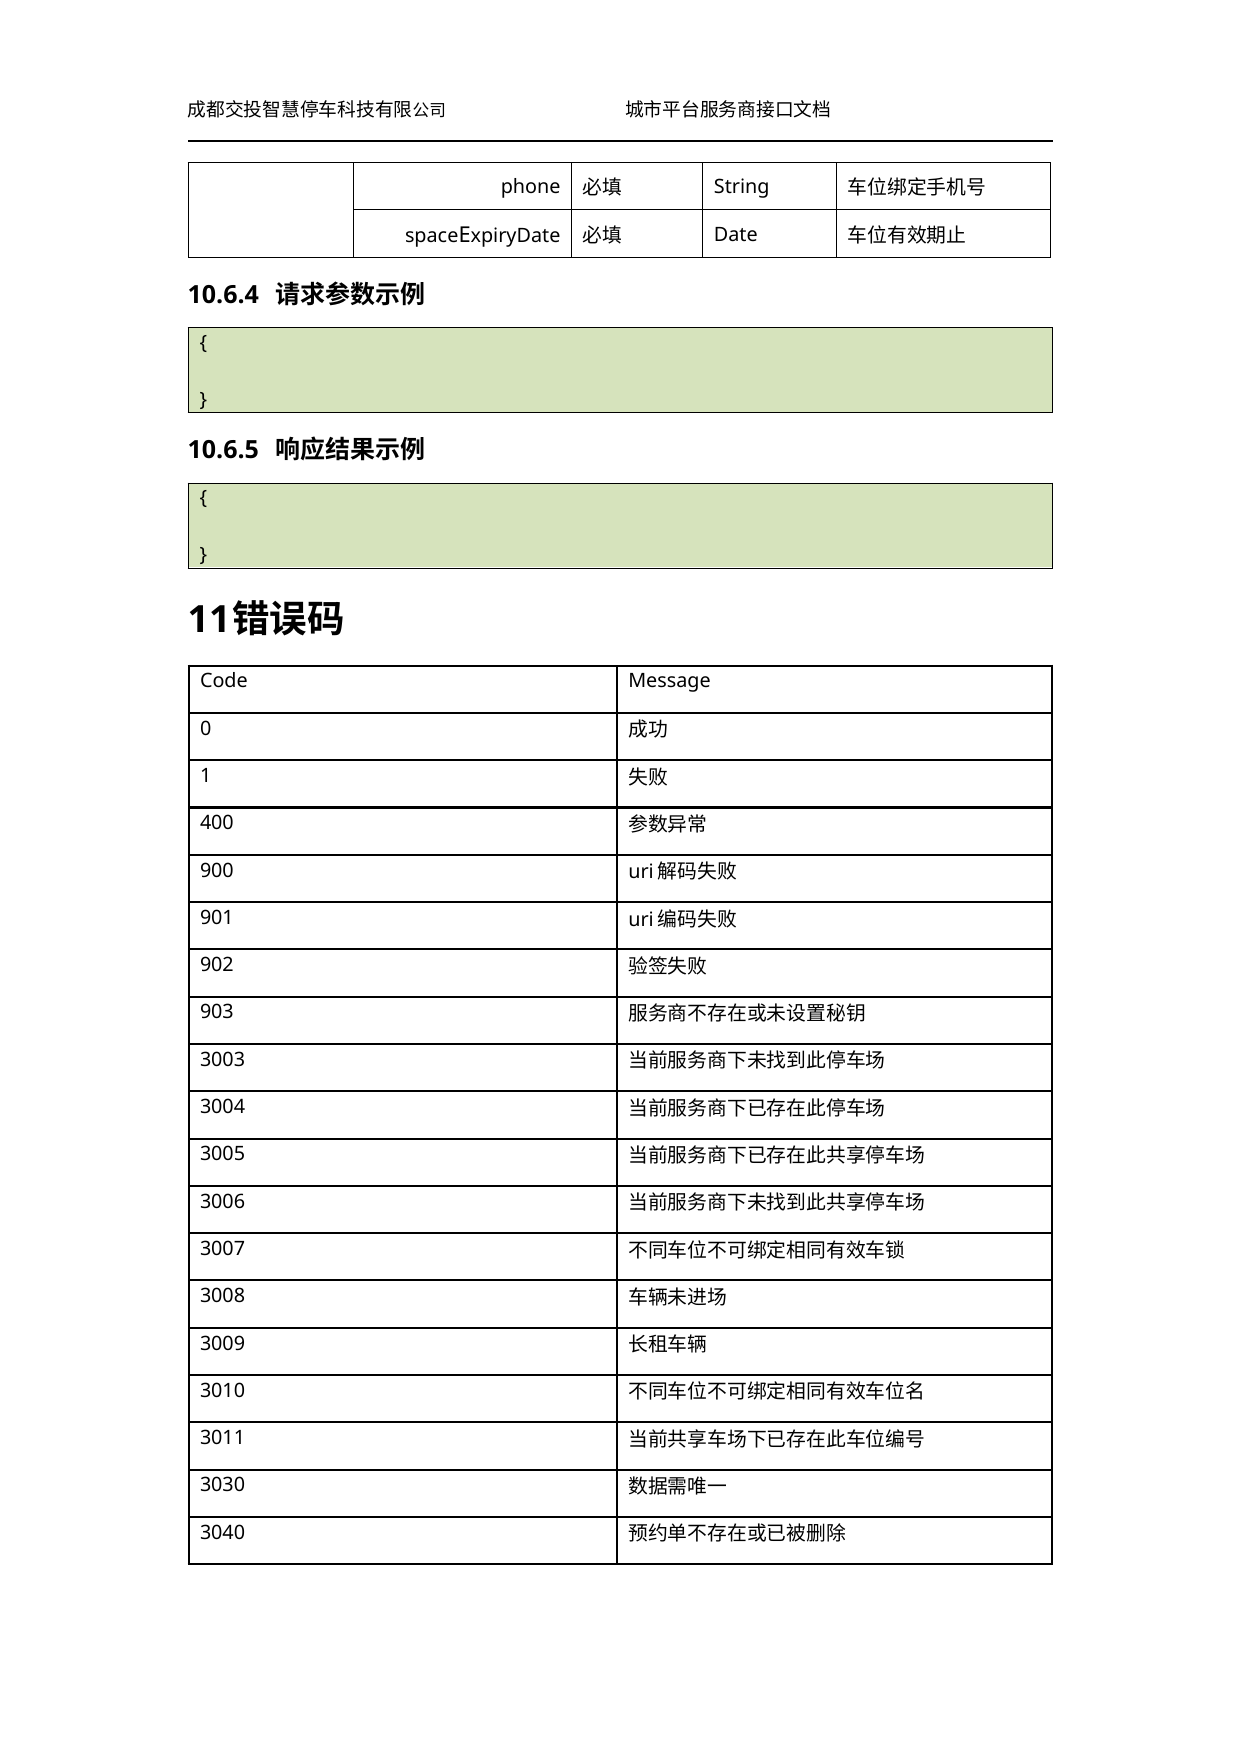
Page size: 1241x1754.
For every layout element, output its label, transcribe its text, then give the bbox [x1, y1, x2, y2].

table_cell 0 [190, 714, 616, 759]
table_cell uri解码失败 [618, 856, 1051, 901]
table_cell 预约单不存在或已被删除 [618, 1518, 1051, 1563]
table_cell Date [703, 210, 836, 257]
table_cell 失败 [618, 761, 1051, 806]
table_cell 当前服务商下已存在此停车场 [618, 1092, 1051, 1137]
table_cell 必填 [572, 163, 702, 209]
table_cell 903 [190, 998, 616, 1043]
table_cell 3010 [190, 1376, 616, 1421]
table_cell 车位绑定手机号 [837, 163, 1050, 209]
table_cell phone [354, 163, 571, 209]
table_cell 成功 [618, 714, 1051, 759]
table_cell 3011 [190, 1423, 616, 1468]
subtitle 响应结果示例 [187, 430, 1053, 466]
table_cell 3030 [190, 1471, 616, 1516]
table_cell 验签失败 [618, 950, 1051, 996]
table_cell 3006 [190, 1187, 616, 1232]
table_header Code [190, 667, 616, 712]
table_cell 3005 [190, 1140, 616, 1185]
table_cell 3003 [190, 1045, 616, 1090]
table_cell 当前共享车场下已存在此车位编号 [618, 1423, 1051, 1468]
subtitle 错误码 [187, 589, 1053, 644]
table_cell 数据需唯一 [618, 1471, 1051, 1516]
table_cell 当前服务商下未找到此停车场 [618, 1045, 1051, 1090]
table_cell 当前服务商下未找到此共享停车场 [618, 1187, 1051, 1232]
table_cell 3040 [190, 1518, 616, 1563]
table_cell 400 [190, 809, 616, 854]
table_cell 长租车辆 [618, 1329, 1051, 1374]
table_cell 车辆未进场 [618, 1281, 1051, 1327]
table_cell 3007 [190, 1234, 616, 1279]
table_cell String [703, 163, 836, 209]
table_header Message [618, 667, 1051, 712]
table_cell 902 [190, 950, 616, 996]
table_header { } [189, 328, 1052, 412]
table_cell 3004 [190, 1092, 616, 1137]
table_cell 必填 [572, 210, 702, 257]
table_cell 不同车位不可绑定相同有效车位名 [618, 1376, 1051, 1421]
table_cell 服务商不存在或未设置秘钥 [618, 998, 1051, 1043]
table_cell 3009 [190, 1329, 616, 1374]
table_cell 901 [190, 903, 616, 948]
table_cell 1 [190, 761, 616, 806]
table_cell 3008 [190, 1281, 616, 1327]
table_header { } [189, 484, 1052, 567]
table_cell 参数异常 [618, 809, 1051, 854]
table_cell 当前服务商下已存在此共享停车场 [618, 1140, 1051, 1185]
table_cell 900 [190, 856, 616, 901]
table_cell 不同车位不可绑定相同有效车锁 [618, 1234, 1051, 1279]
table_cell spaceExpiryDate [354, 210, 571, 257]
table_cell 车位有效期止 [837, 210, 1050, 257]
table_cell uri编码失败 [618, 903, 1051, 948]
subtitle 请求参数示例 [187, 274, 1053, 311]
